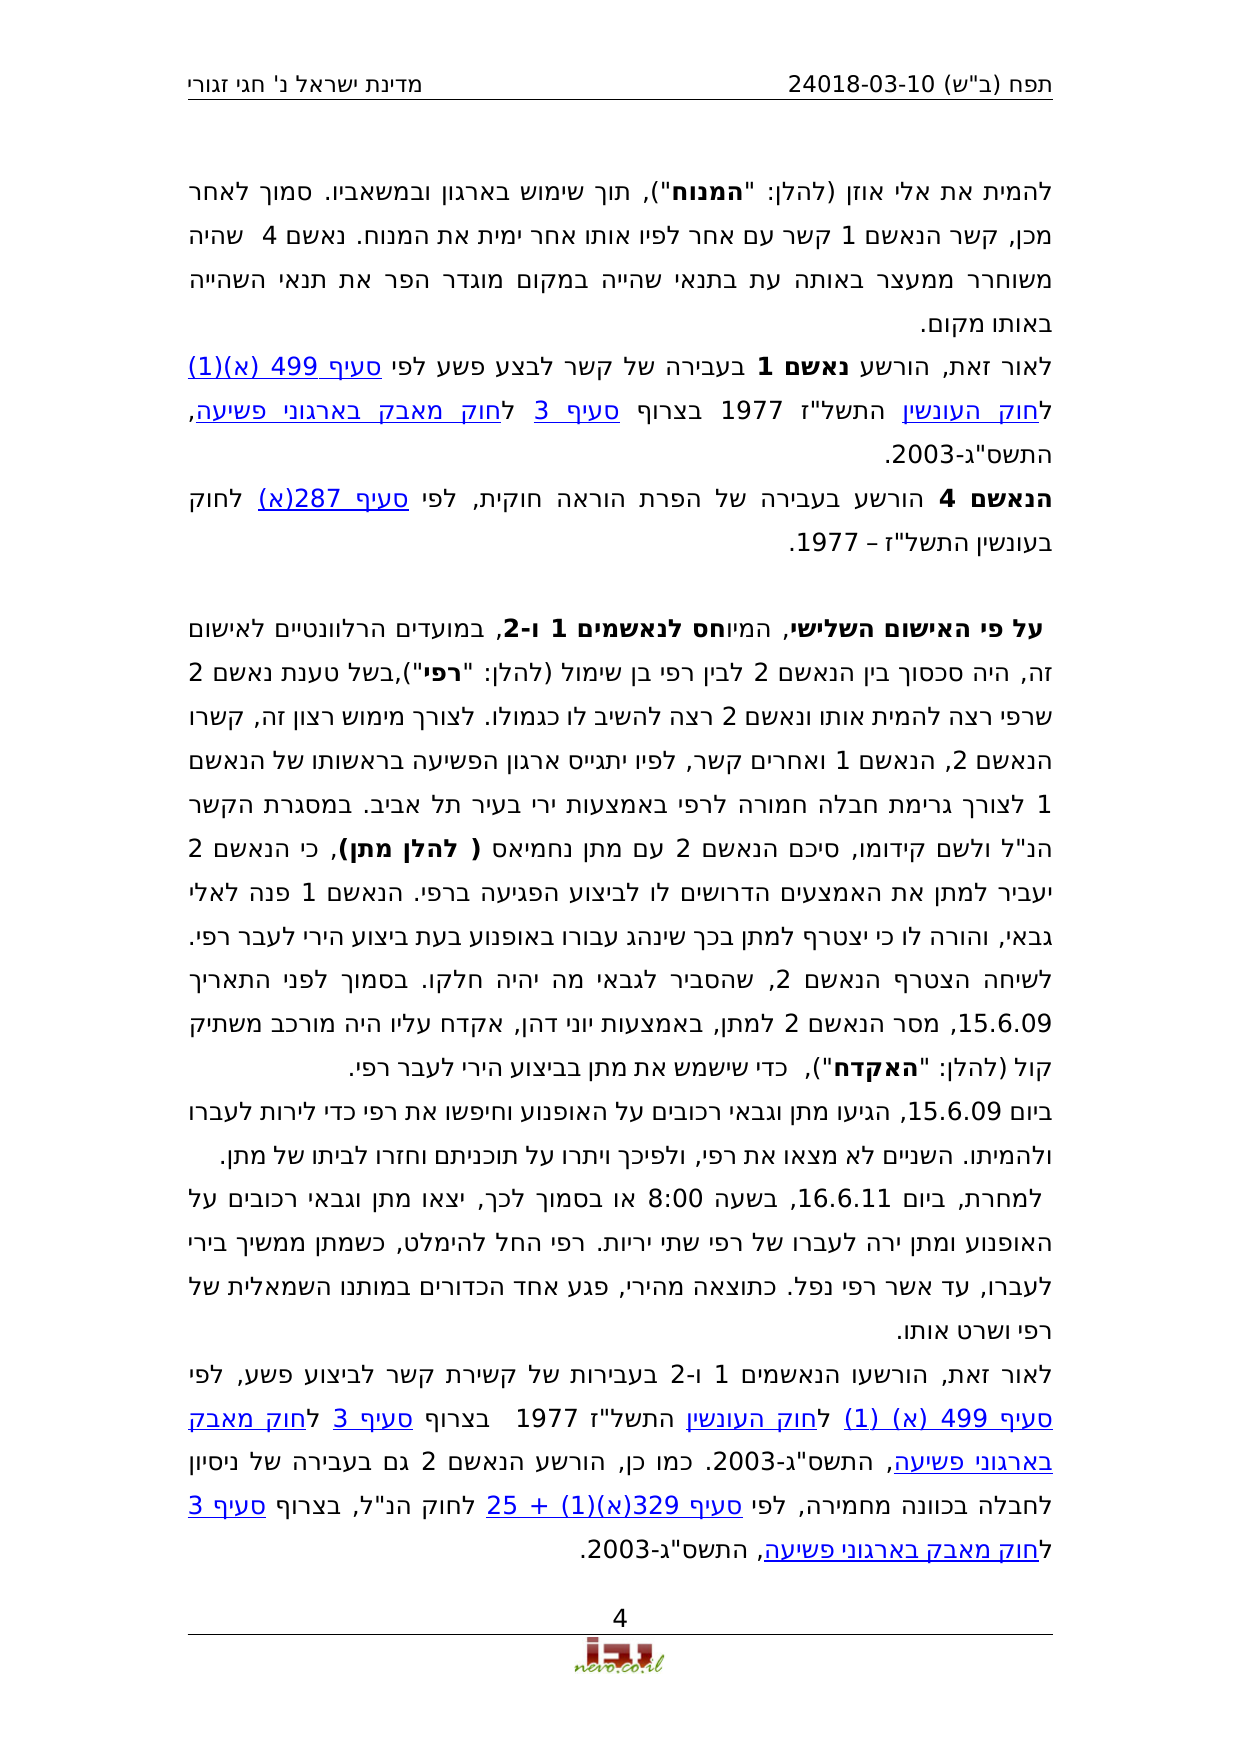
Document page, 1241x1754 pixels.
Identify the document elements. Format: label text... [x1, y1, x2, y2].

text הנאשם 4 הורשע בעבירה של הפרת הוראה חוקית, לפי סעיף 287(א) לחוק בעונשין התשל"ז – 1977. [187, 484, 1053, 557]
text לאור זאת, הורשע נאשם 1 בעבירה של קשר לבצע פשע לפי סעיף 499 (א)(1) לחוק העונשין התשל"ז 1977 בצרוף סעיף 3 לחוק מאבק בארגוני פשיעה, התשס"ג-2003. [187, 353, 1053, 469]
text ביום 15.6.09, הגיעו מתן וגבאי רכובים על האופנוע וחיפשו את רפי כדי לירות לעברו ולהמיתו. השניים לא מצאו את רפי, ולפיכך ויתרו על תוכניתם וחזרו לביתו של מתן. [187, 1097, 1053, 1170]
picture [574, 1637, 666, 1674]
text לאור זאת, הורשעו הנאשמים 1 ו-2 בעבירות של קשירת קשר לביצוע פשע, לפי סעיף 499 (א) (1) לחוק העונשין התשל"ז 1977 בצרוף סעיף 3 לחוק מאבק בארגוני פשיעה, התשס"ג-2003. כמו כן, הורשע הנאשם 2 גם בעבירה של ניסיון לחבלה בכוונה מחמירה, לפי סעיף 329(א)(1) + 25 לחוק הנ"ל, בצרוף סעיף 3 לחוק מאבק בארגוני פשיעה, התשס"ג-2003. [187, 1360, 1053, 1564]
text למחרת, ביום 16.6.11, בשעה 8:00 או בסמוך לכך, יצאו מתן וגבאי רכובים על האופנוע ומתן ירה לעברו של רפי שתי יריות. רפי החל להימלט, כשמתן ממשיך בירי לעברו, עד אשר רפי נפל. כתוצאה מהירי, פגע אחד הכדורים במותנו השמאלית של רפי ושרט אותו. [187, 1184, 1053, 1345]
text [187, 177, 1053, 338]
text על פי האישום השלישי, המיוחס לנאשמים 1 ו-2, במועדים הרלוונטיים לאישום זה, היה סכסוך בין הנאשם 2 לבין רפי בן שימול (להלן: "רפי"),בשל טענת נאשם 2 שרפי רצה להמית אותו ונאשם 2 רצה להשיב לו כגמולו. לצורך מימוש רצון זה, קשרו הנאשם 2, הנאשם 1 ואחרים קשר, לפיו יתגייס ארגון הפשיעה בראשותו של הנאשם 1 לצורך גרימת חבלה חמורה לרפי באמצעות ירי בעיר תל אביב. במסגרת הקשר הנ"ל ולשם קידומו, סיכם הנאשם 2 עם מתן נחמיאס ( להלן מתן), כי הנאשם 2 יעביר למתן את האמצעים הדרושים לו לביצוע הפגיעה ברפי. הנאשם 1 פנה לאלי גבאי, והורה לו כי יצטרף למתן בכך שינהג עבורו באופנוע בעת ביצוע הירי לעבר רפי. לשיחה הצטרף הנאשם 2, שהסביר לגבאי מה יהיה חלקו. בסמוך לפני התאריך 15.6.09, מסר הנאשם 2 למתן, באמצעות יוני דהן, אקדח עליו היה מורכב משתיק קול (להלן: "האקדח"), כדי שישמש את מתן בביצוע הירי לעבר רפי. [187, 615, 1053, 1082]
